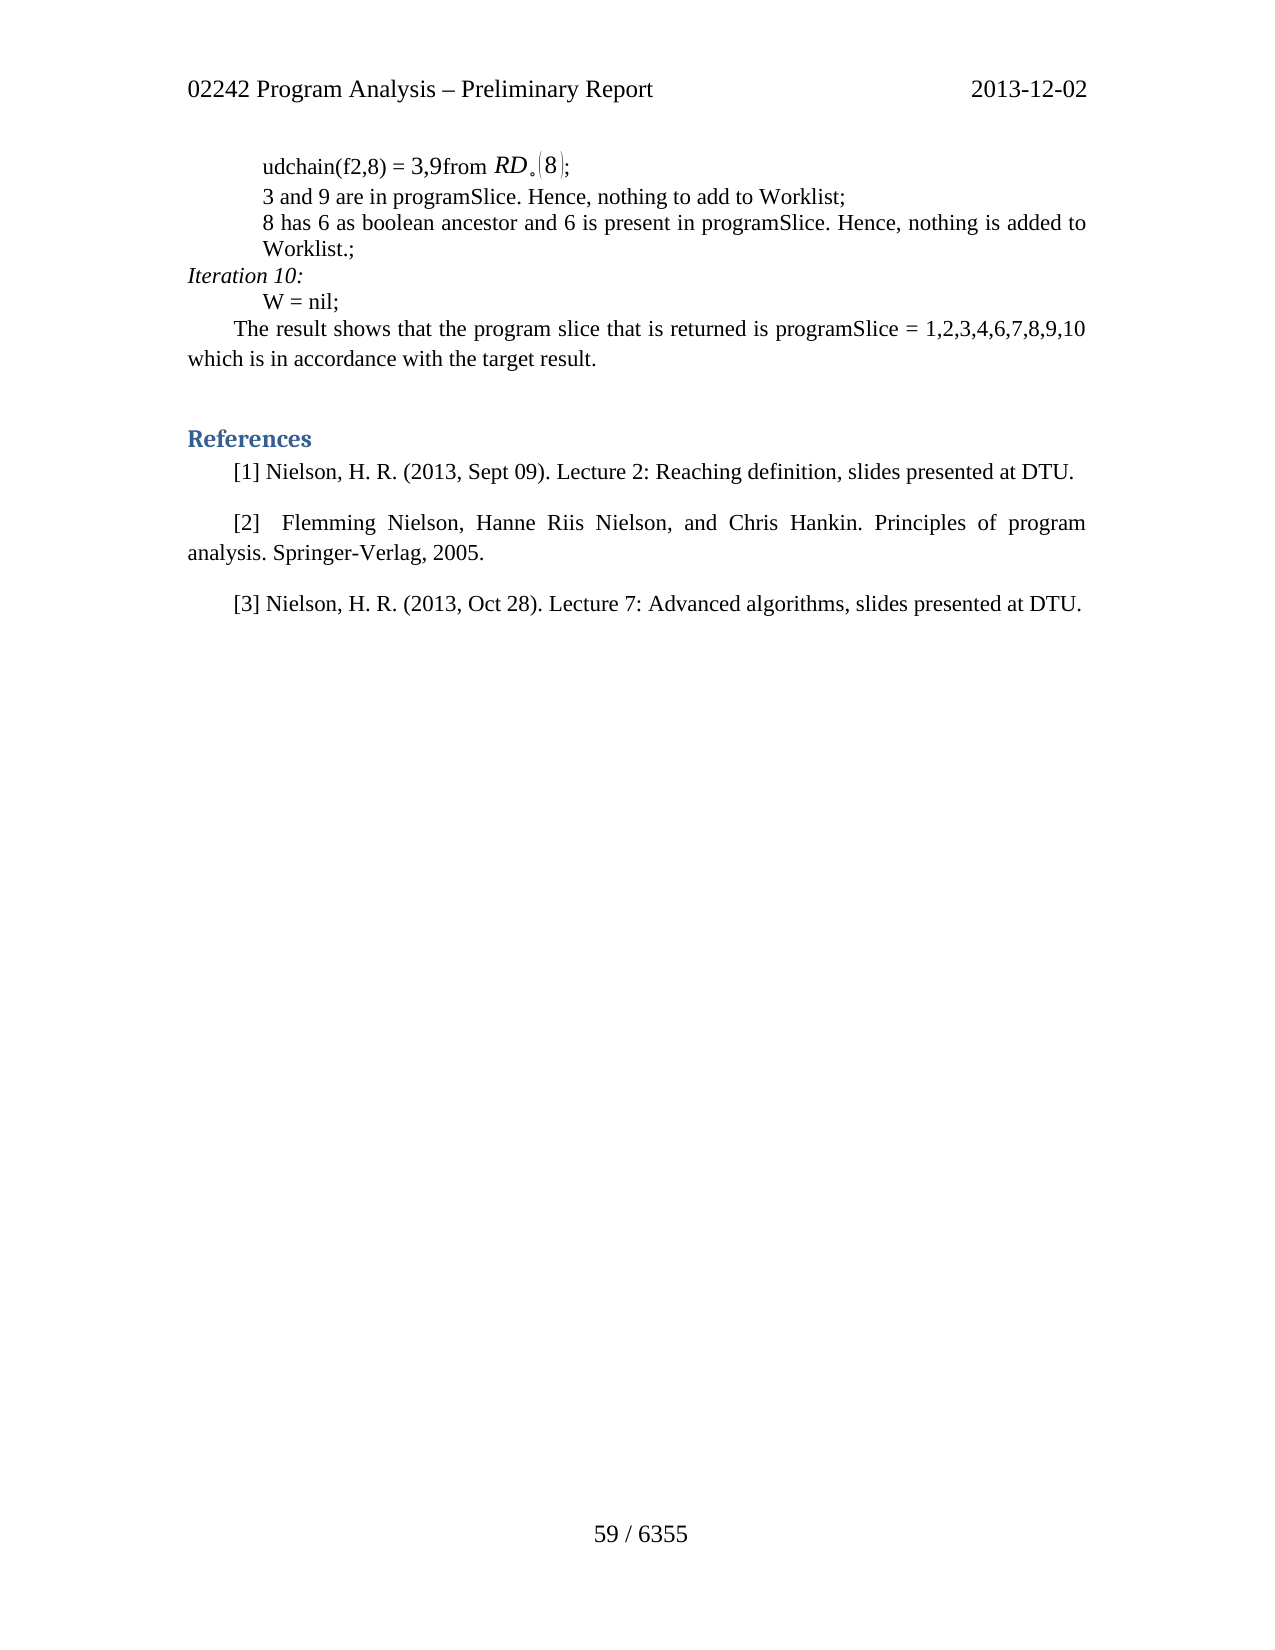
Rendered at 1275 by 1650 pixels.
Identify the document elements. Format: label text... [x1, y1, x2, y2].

text udchain(f2,8) = from ; [262, 150, 1087, 183]
text W = nil; [262, 288, 1087, 314]
text [2] Flemming Nielson, Hanne Riis Nielson, and Chris Hankin. Principles of program analysis. Springer-Verlag, 2005. [187, 509, 1087, 566]
text 3 and 9 are in programSlice. Hence, nothing to add to Worklist; [262, 183, 1087, 209]
subtitle References [187, 425, 1087, 454]
text 8 has 6 as boolean ancestor and 6 is present in programSlice. Hence, nothing is added to Worklist.; [262, 209, 1087, 262]
text The result shows that the program slice that is returned is programSlice = 1,2,3,4,6,7,8,9,10 which is in accordance with the target result. [187, 314, 1087, 371]
text Iteration 10: [187, 262, 1087, 288]
text [1] Nielson, H. R. (2013, Sept 09). Lecture 2: Reaching definition, slides presented at DTU. [187, 458, 1087, 484]
text [3] Nielson, H. R. (2013, Oct 28). Lecture 7: Advanced algorithms, slides presented at DTU. [187, 590, 1087, 617]
